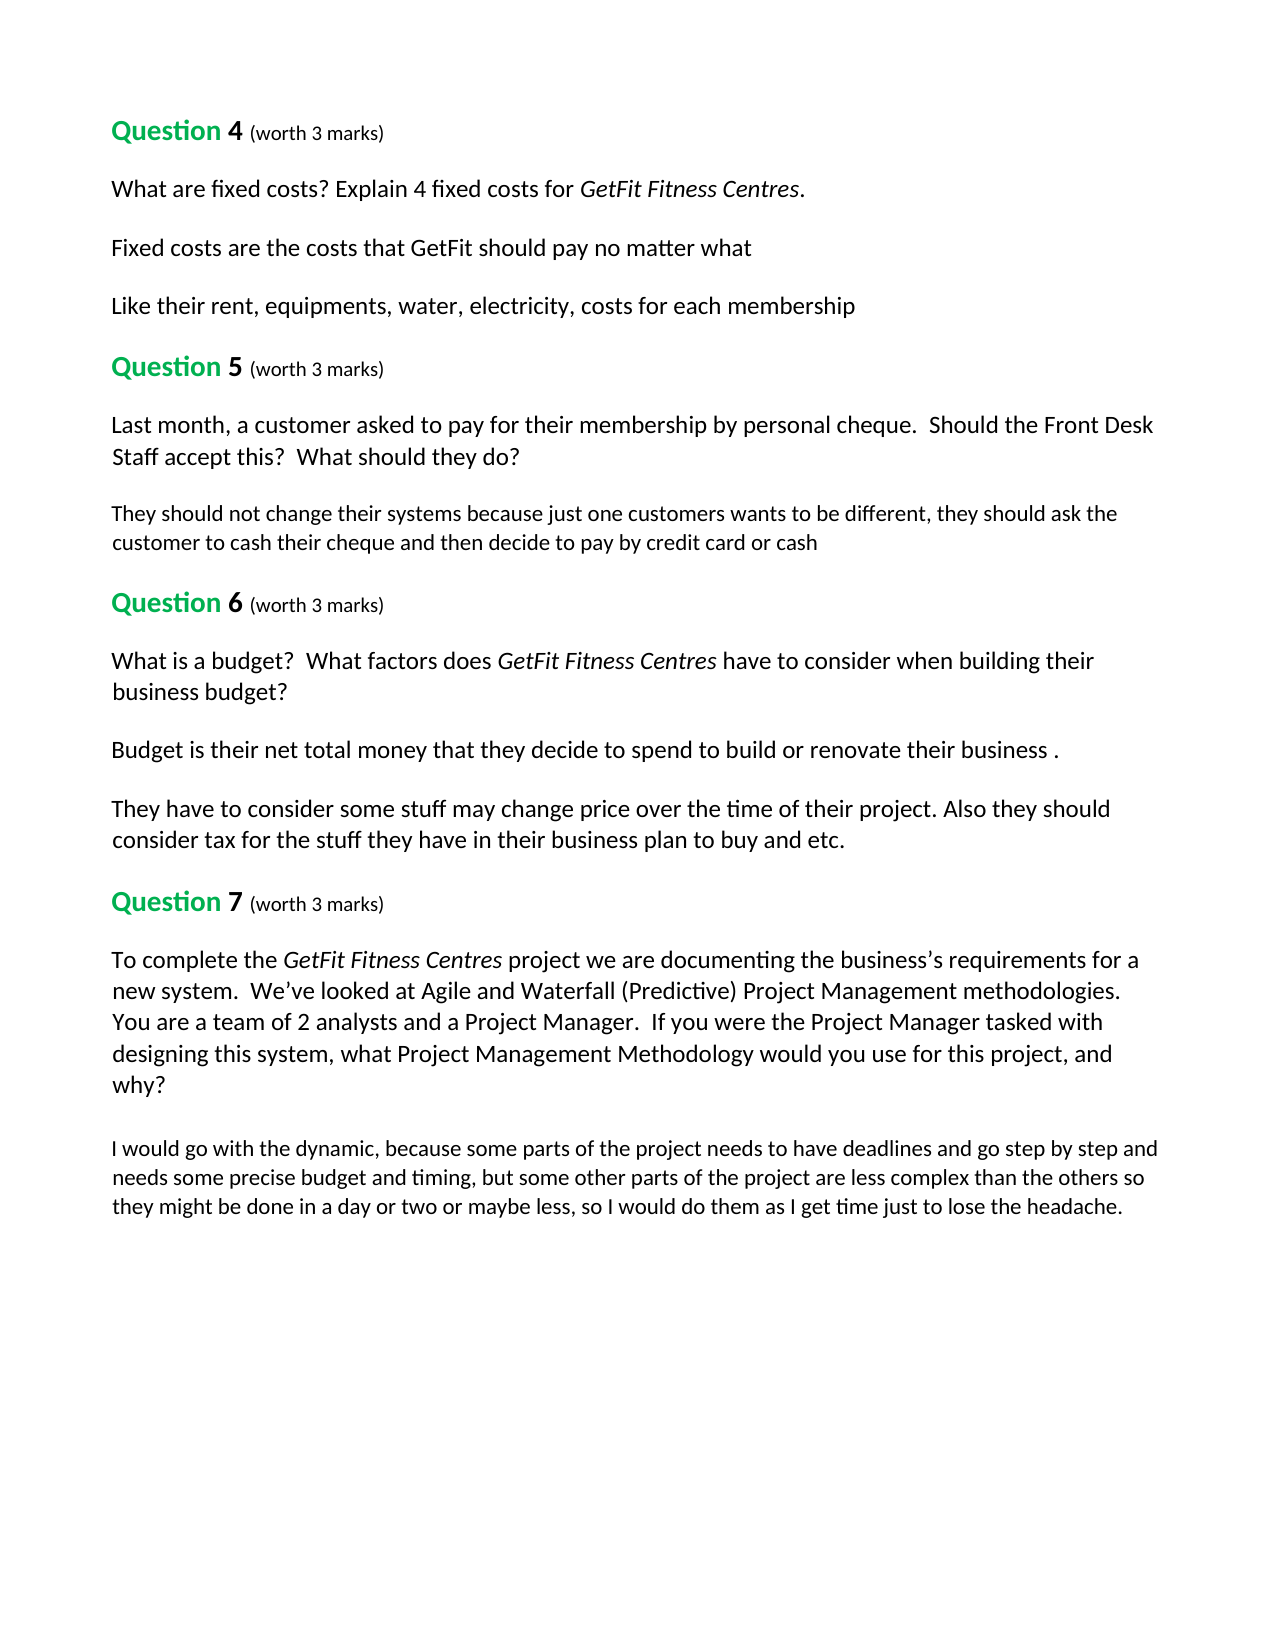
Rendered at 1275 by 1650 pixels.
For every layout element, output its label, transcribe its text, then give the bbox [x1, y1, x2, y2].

text Fixed costs are the costs that GetFit should pay no matter what [111, 232, 1162, 262]
text What is a budget? What factors does GetFit Fitness Centres have to consider when building their business budget? [111, 645, 1162, 707]
text Question 4 (worth 3 marks) [111, 112, 1162, 148]
text What are fixed costs? Explain 4 fixed costs for GetFit Fitness Centres. [111, 173, 1162, 204]
text They have to consider some stuff may change price over the time of their project. Also they should consider tax for the stuff they have in their business plan to buy and etc. [111, 793, 1162, 855]
text Question 5 (worth 3 marks) [111, 348, 1162, 384]
text Like their rent, equipments, water, electricity, costs for each membership [111, 290, 1162, 321]
text Budget is their net total money that they decide to spend to build or renovate their business . [111, 735, 1162, 765]
text To complete the GetFit Fitness Centres project we are documenting the business’s requirements for a new system. We’ve looked at Agile and Waterfall (Predictive) Project Management methodologies. You are a team of 2 analysts and a Project Manager. If you were the Project Manager tasked with designing this system, what Project Management Methodology would you use for this project, and why? [111, 944, 1162, 1100]
text Question 6 (worth 3 marks) [111, 584, 1162, 619]
text I would go with the dynamic, because some parts of the project needs to have deadlines and go step by step and needs some precise budget and timing, but some other parts of the project are less complex than the others so they might be done in a day or two or maybe less, so I would do them as I get time just to lose the headache. [111, 1134, 1162, 1220]
text They should not change their systems because just one customers wants to be different, they should ask the customer to cash their cheque and then decide to pay by credit card or cash [111, 499, 1162, 556]
text Last month, a customer asked to pay for their membership by personal cheque. Should the Front Desk Staff accept this? What should they do? [111, 409, 1162, 471]
text Question 7 (worth 3 marks) [111, 883, 1162, 918]
